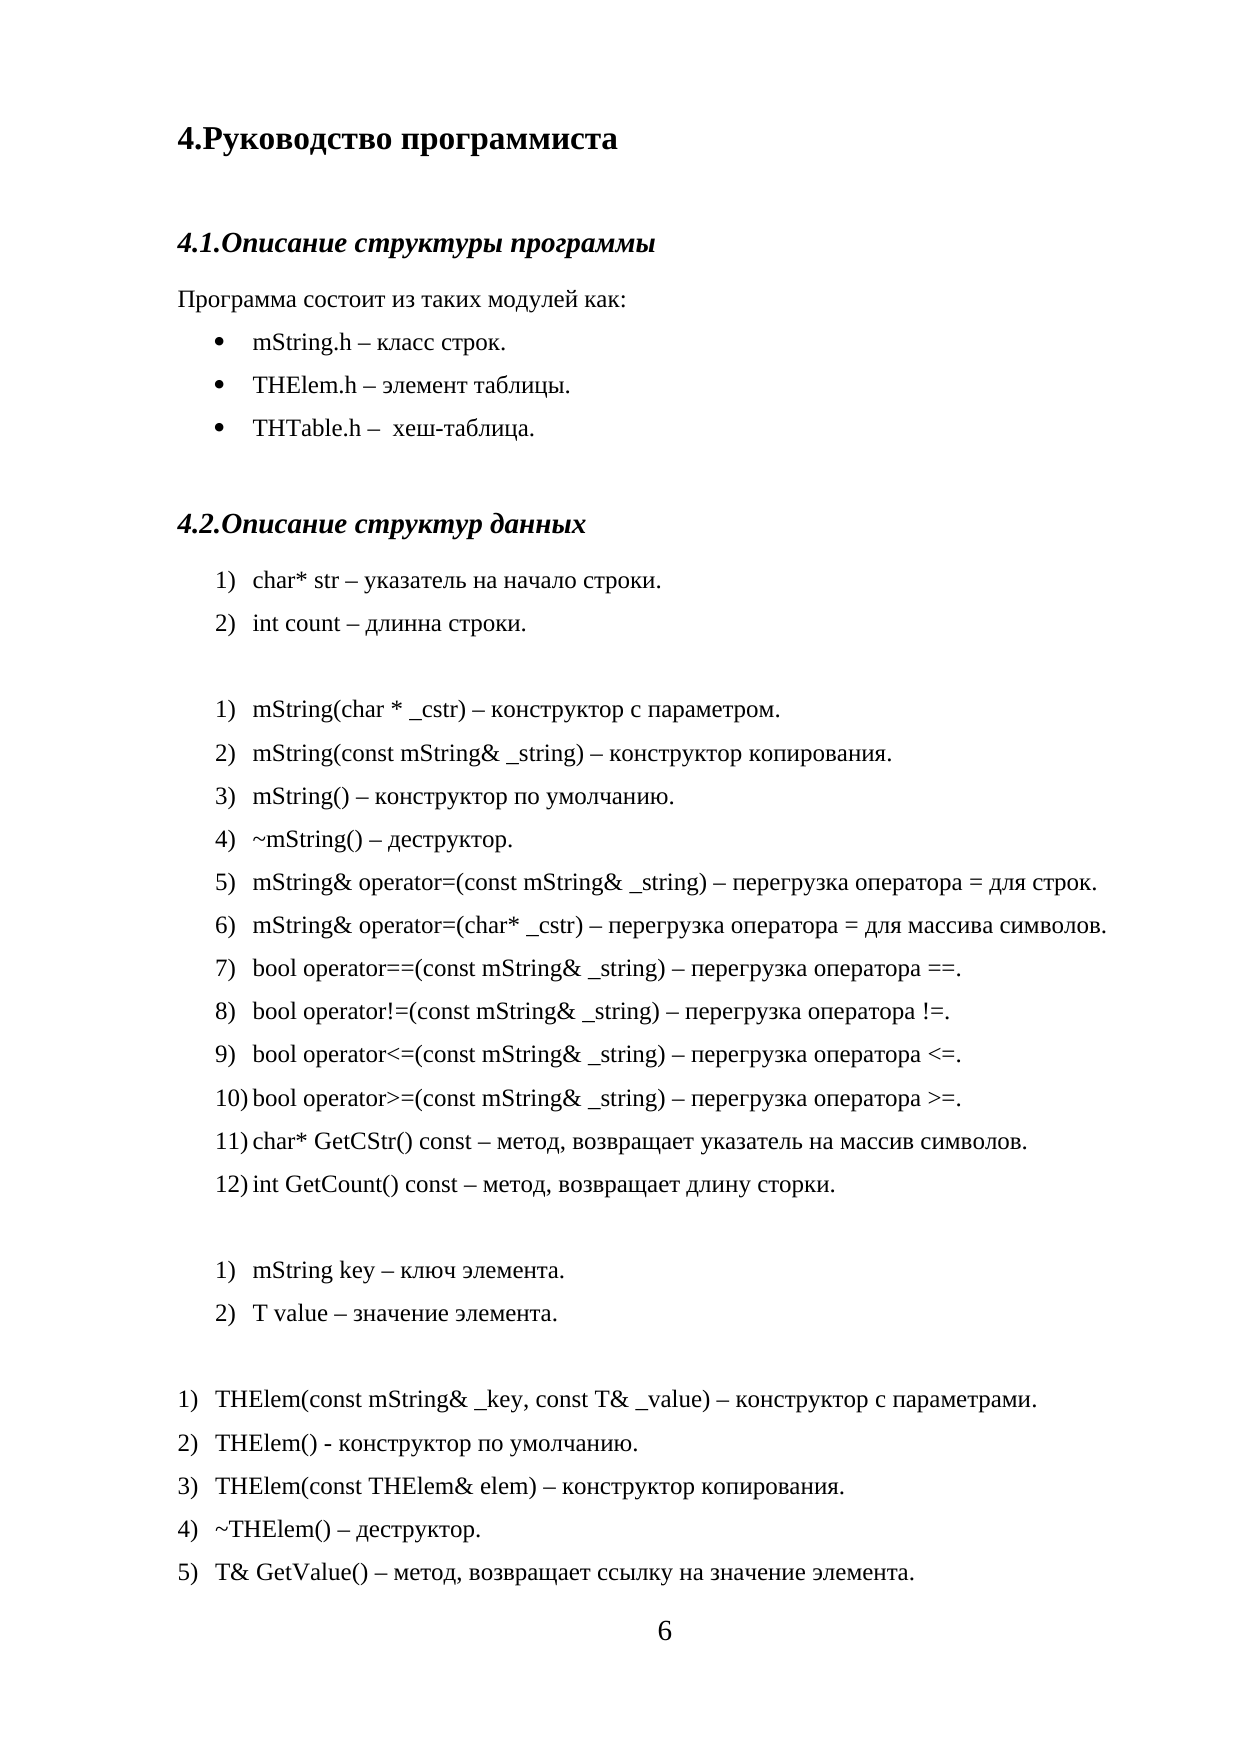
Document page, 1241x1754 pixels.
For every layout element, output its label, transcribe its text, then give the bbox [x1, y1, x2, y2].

list THElem(const THElem& elem) – конструктор копирования. [177, 1471, 1152, 1499]
list mString() – конструктор по умолчанию. [215, 781, 1152, 809]
list mString& operator=(char* _cstr) – перегрузка оператора = для массива символов. [215, 910, 1152, 939]
list bool operator==(const mString& _string) – перегрузка оператора ==. [215, 953, 1152, 982]
list T value – значение элемента. [215, 1298, 1152, 1327]
list mString(const mString& _string) – конструктор копирования. [215, 738, 1152, 766]
list mString.h – класс строк. [215, 327, 1152, 356]
list mString& operator=(const mString& _string) – перегрузка оператора = для строк. [215, 867, 1152, 896]
list THTable.h – хеш-таблица. [215, 413, 1152, 442]
text Программа состоит из таких модулей как: [177, 284, 1152, 313]
text 4.2.Описание структур данных [177, 507, 1152, 540]
list char* GetCStr() const – метод, возвращает указатель на массив символов. [215, 1126, 1152, 1154]
list int count – длинна строки. [215, 608, 1152, 637]
list mString key – ключ элемента. [215, 1255, 1152, 1284]
list char* str – указатель на начало строки. [215, 565, 1152, 594]
list ~THElem() – деструктор. [177, 1514, 1152, 1543]
list bool operator<=(const mString& _string) – перегрузка оператора <=. [215, 1039, 1152, 1068]
list T& GetValue() – метод, возвращает ссылку на значение элемента. [177, 1557, 1152, 1586]
list mString(char * _cstr) – конструктор с параметром. [215, 694, 1152, 723]
text 4.Руководство программиста [177, 118, 1152, 156]
list THElem(const mString& _key, const T& _value) – конструктор с параметрами. [177, 1384, 1152, 1413]
list ~mString() – деструктор. [215, 824, 1152, 853]
list THElem.h – элемент таблицы. [215, 370, 1152, 399]
list bool operator!=(const mString& _string) – перегрузка оператора !=. [215, 996, 1152, 1025]
list THElem() - конструктор по умолчанию. [177, 1428, 1152, 1456]
list bool operator>=(const mString& _string) – перегрузка оператора >=. [215, 1083, 1152, 1111]
text 4.1.Описание структуры программы [177, 226, 1152, 259]
list int GetCount() const – метод, возвращает длину сторки. [215, 1169, 1152, 1198]
